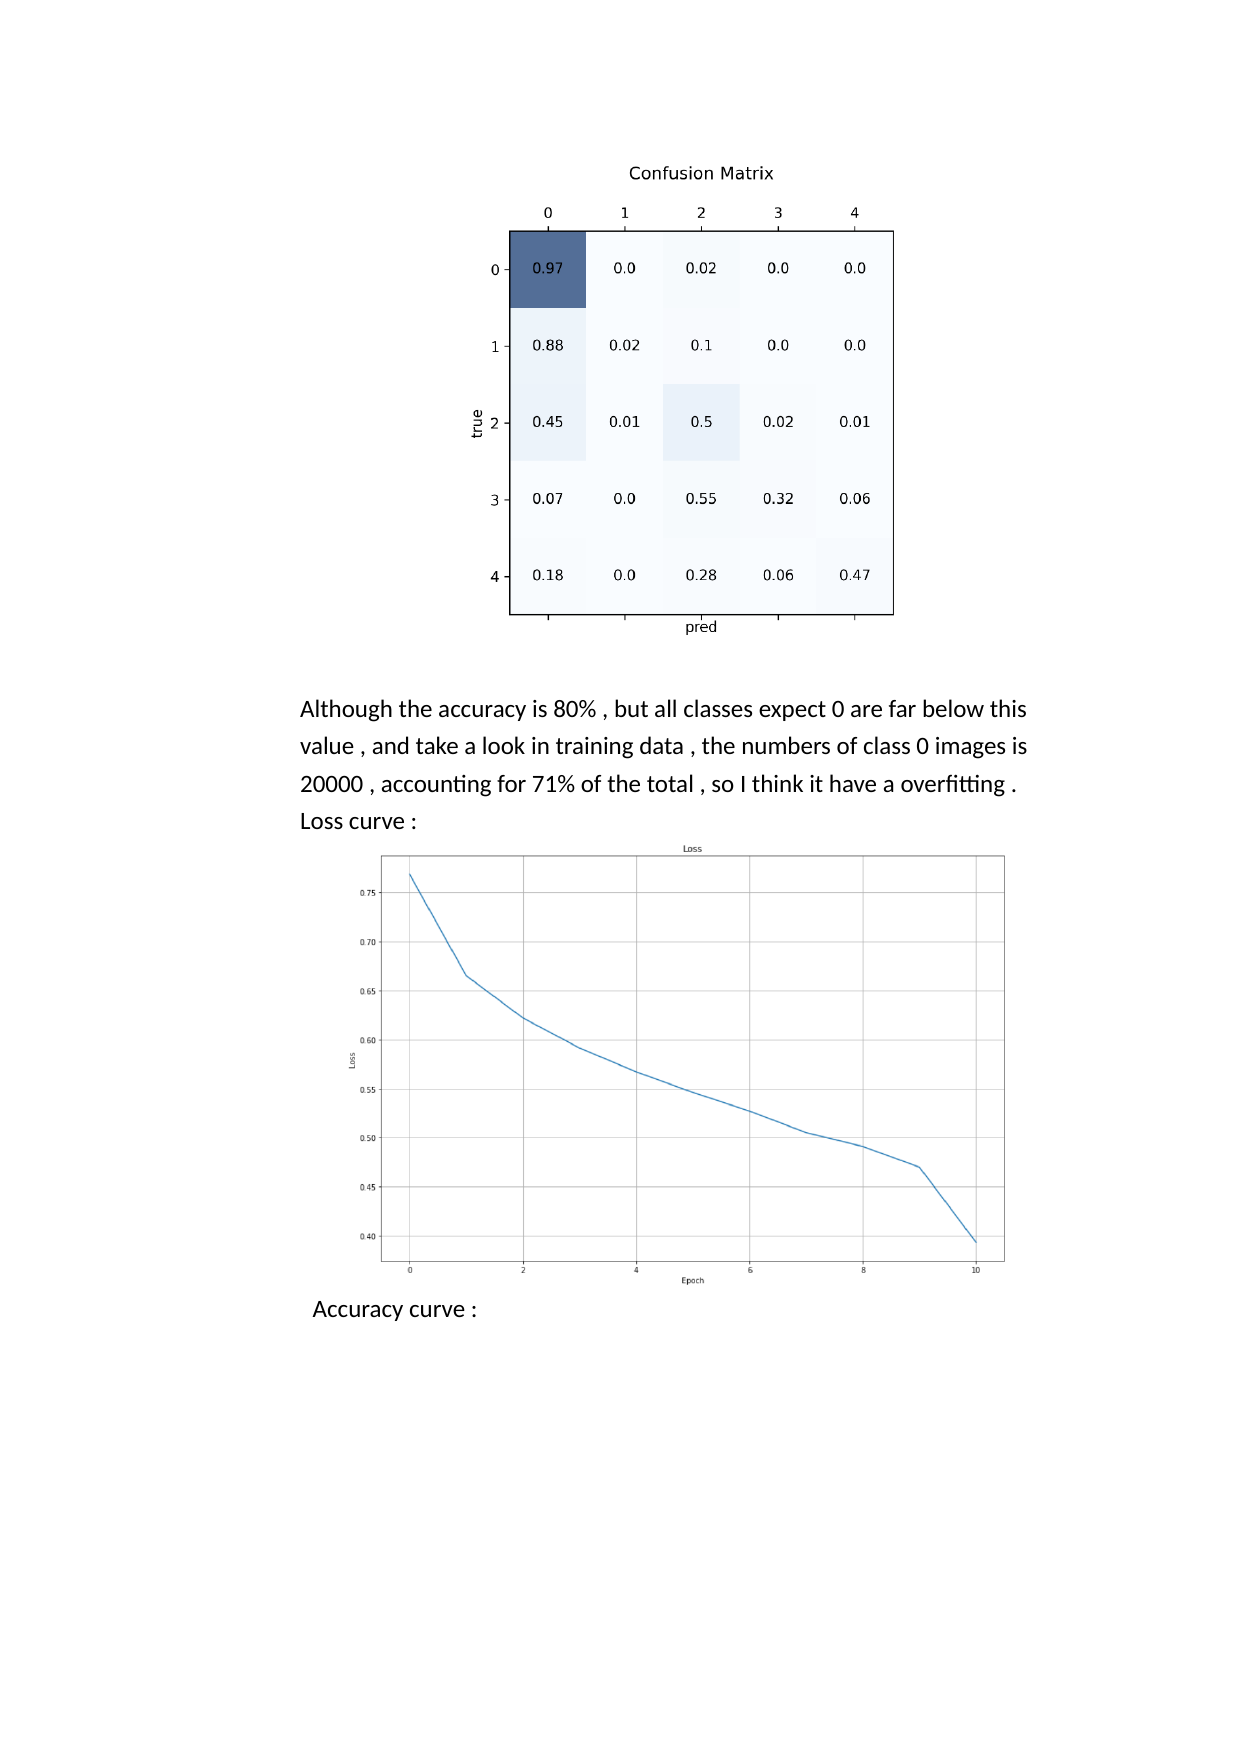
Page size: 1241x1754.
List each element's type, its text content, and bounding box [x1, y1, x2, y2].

picture [435, 164, 930, 659]
text Although the accuracy is 80% , but all classes expect 0 are far below this value , and take a look in training data , the numbers of class 0 images is 20000 , accounting for 71% of the total , so I think it have a overfitting . [300, 689, 1053, 802]
picture [344, 839, 1009, 1289]
text Accuracy curve : [312, 1289, 1053, 1327]
text Loss curve : [300, 802, 1053, 839]
